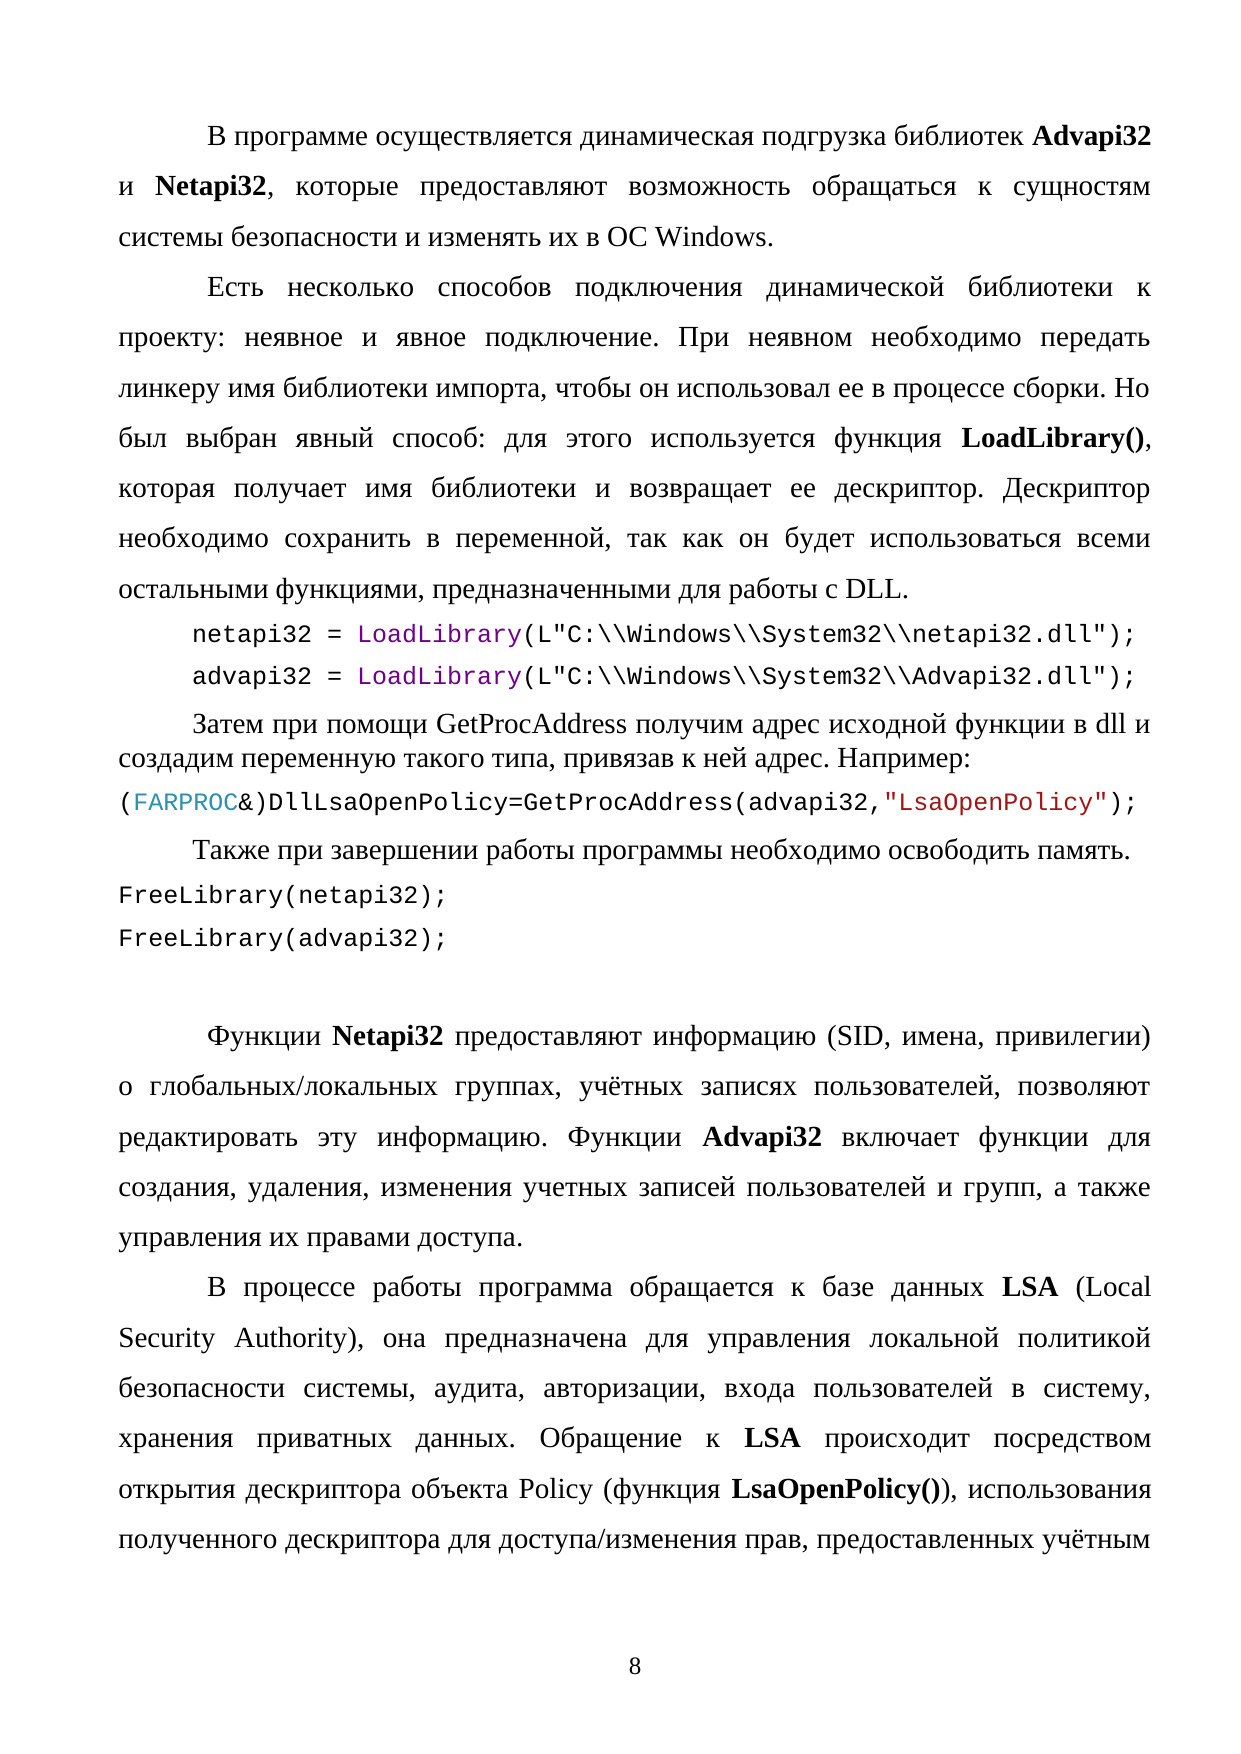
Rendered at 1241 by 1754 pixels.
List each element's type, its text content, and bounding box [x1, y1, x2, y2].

text Затем при помощи GetProcAddress получим адрес исходной функции в dll и создадим переменную такого типа, привязав к ней адрес. Например: [118, 706, 1152, 773]
text FreeLibrary(advapi32); [118, 925, 1152, 953]
text advapi32 = LoadLibrary(L"C:\\Windows\\System32\\Advapi32.dll"); [118, 664, 1152, 692]
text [118, 1269, 1152, 1555]
text Также при завершении работы программы необходимо освободить память. [118, 832, 1152, 866]
text В программе осуществляется динамическая подгрузка библиотек Advapi32 и Netapi32, которые предоставляют возможность обращаться к сущностям системы безопасности и изменять их в ОС Windows. [118, 118, 1152, 252]
text Функции Netapi32 предоставляют информацию (SID, имена, привилегии) о глобальных/локальных группах, учётных записях пользователей, позволяют редактировать эту информацию. Функции Advapi32 включает функции для создания, удаления, изменения учетных записей пользователей и групп, а также управления их правами доступа. [118, 1018, 1152, 1253]
text netapi32 = LoadLibrary(L"C:\\Windows\\System32\\netapi32.dll"); [118, 621, 1152, 649]
text Есть несколько способов подключения динамической библиотеки к проекту: неявное и явное подключение. При неявном необходимо передать линкеру имя библиотеки импорта, чтобы он использовал ее в процессе сборки. Но был выбран явный способ: для этого используется функция LoadLibrary(), которая получает имя библиотеки и возвращает ее дескриптор. Дескриптор необходимо сохранить в переменной, так как он будет использоваться всеми остальными функциями, предназначенными для работы с DLL. [118, 269, 1152, 604]
text FreeLibrary(netapi32); [118, 883, 1152, 911]
text (FARPROC&)DllLsaOpenPolicy=GetProcAddress(advapi32,"LsaOpenPolicy"); [118, 790, 1152, 818]
